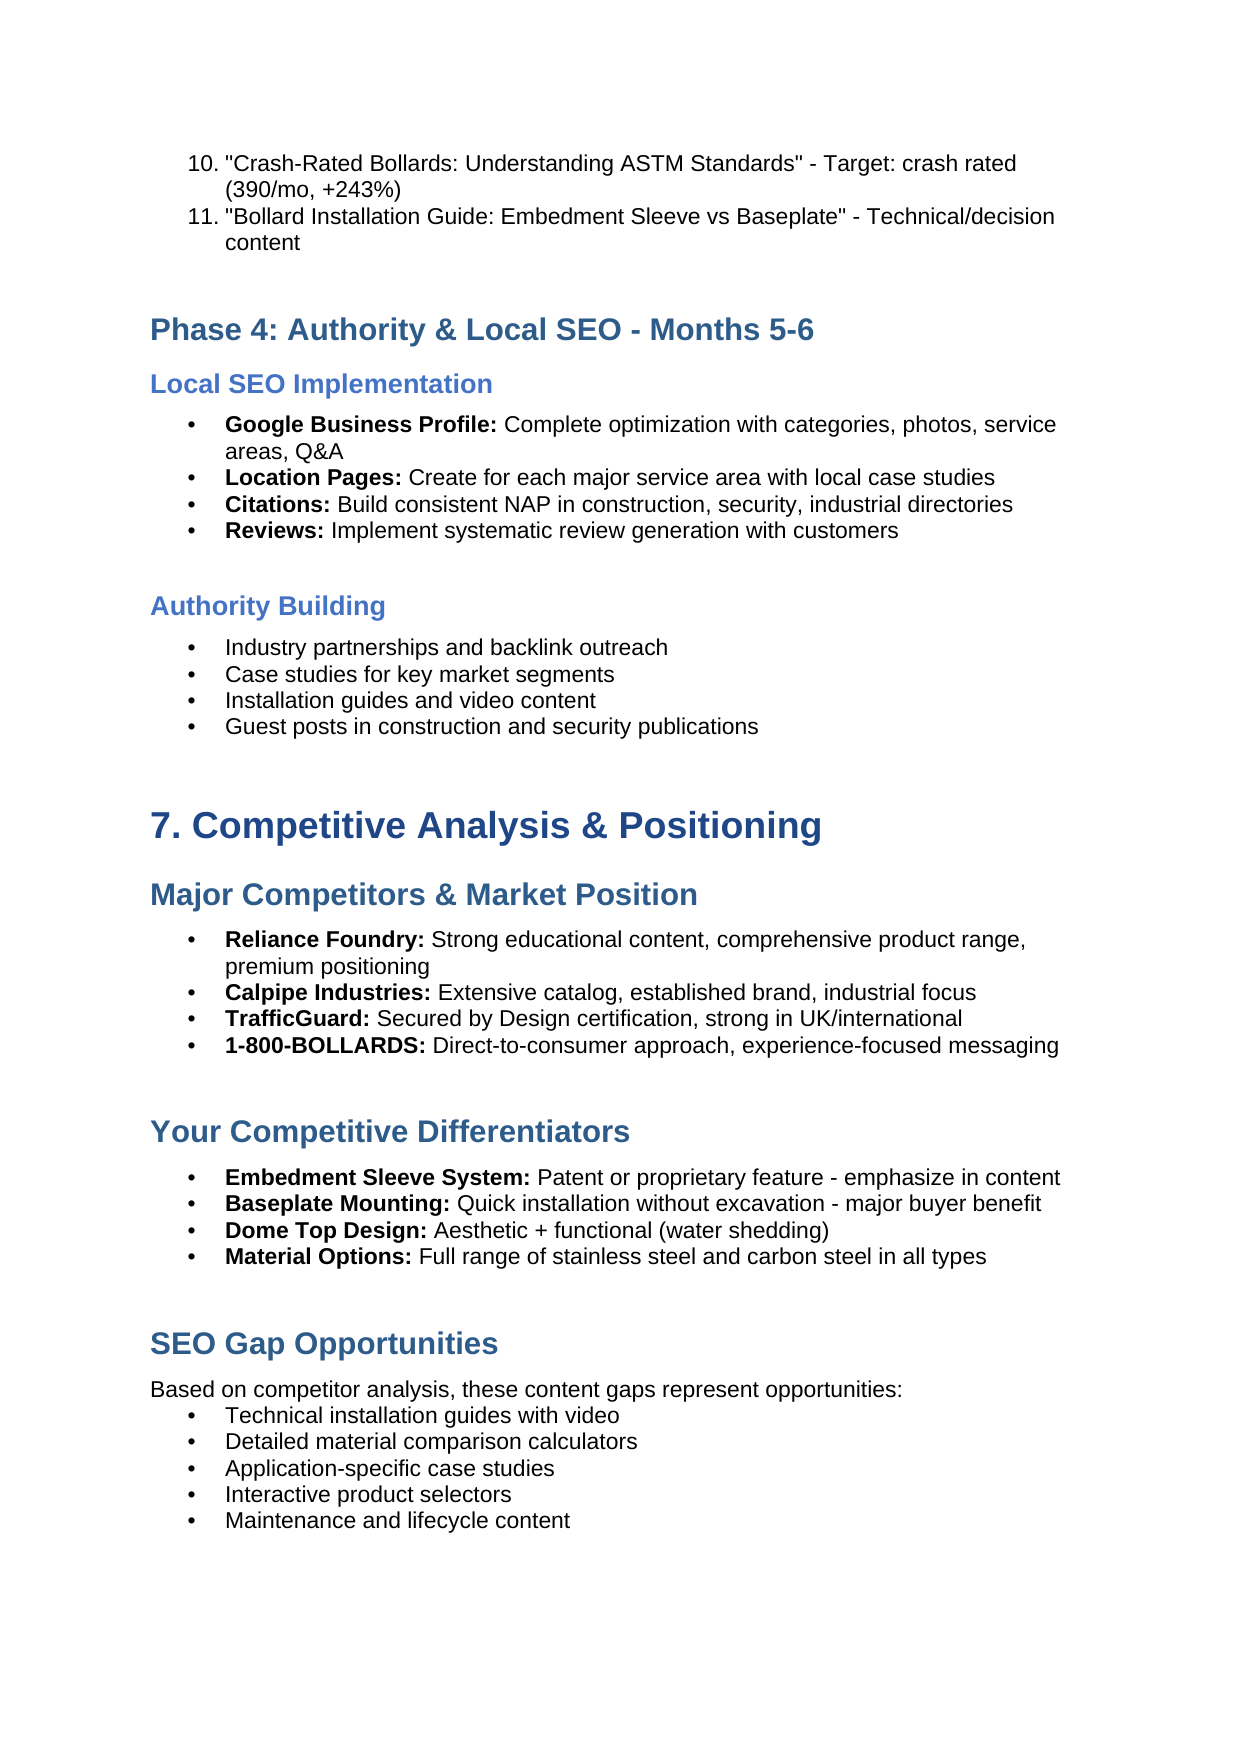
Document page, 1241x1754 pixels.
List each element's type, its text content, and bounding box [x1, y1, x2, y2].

text Based on competitor analysis, these content gaps represent opportunities: [150, 1376, 1090, 1402]
list Case studies for key market segments [187, 661, 1090, 687]
list "Crash-Rated Bollards: Understanding ASTM Standards" - Target: crash rated (390/mo, +243%) [187, 150, 1090, 203]
subtitle Local SEO Implementation [150, 368, 1090, 399]
list "Bollard Installation Guide: Embedment Sleeve vs Baseplate" - Technical/decision content [187, 203, 1090, 255]
subtitle Authority Building [150, 590, 1090, 622]
list TrafficGuard: Secured by Design certification, strong in UK/international [187, 1005, 1090, 1032]
list Maintenance and lifecycle content [187, 1507, 1090, 1534]
list Baseplate Mounting: Quick installation without excavation - major buyer benefit [187, 1190, 1090, 1217]
list Installation guides and video content [187, 687, 1090, 713]
subtitle SEO Gap Opportunities [150, 1325, 1090, 1361]
list Material Options: Full range of stainless steel and carbon steel in all types [187, 1243, 1090, 1269]
list Reviews: Implement systematic review generation with customers [187, 517, 1090, 543]
list Interactive product selectors [187, 1481, 1090, 1507]
subtitle Your Competitive Differentiators [150, 1113, 1090, 1149]
subtitle Major Competitors & Market Position [150, 876, 1090, 912]
list Detailed material comparison calculators [187, 1428, 1090, 1454]
subtitle Phase 4: Authority & Local SEO - Months 5-6 [150, 311, 1090, 347]
list Technical installation guides with video [187, 1402, 1090, 1428]
list Calpipe Industries: Extensive catalog, established brand, industrial focus [187, 979, 1090, 1005]
list Dome Top Design: Aesthetic + functional (water shedding) [187, 1217, 1090, 1243]
list Reliance Foundry: Strong educational content, comprehensive product range, premium positioning [187, 926, 1090, 979]
list Google Business Profile: Complete optimization with categories, photos, service areas, Q&A [187, 411, 1090, 464]
list 1-800-BOLLARDS: Direct-to-consumer approach, experience-focused messaging [187, 1032, 1090, 1058]
list Location Pages: Create for each major service area with local case studies [187, 464, 1090, 491]
list Citations: Build consistent NAP in construction, security, industrial directories [187, 491, 1090, 517]
list Industry partnerships and backlink outreach [187, 634, 1090, 661]
subtitle 7. Competitive Analysis & Positioning [150, 803, 1090, 847]
list Embedment Sleeve System: Patent or proprietary feature - emphasize in content [187, 1164, 1090, 1190]
list Application-specific case studies [187, 1454, 1090, 1481]
list Guest posts in construction and security publications [187, 713, 1090, 739]
